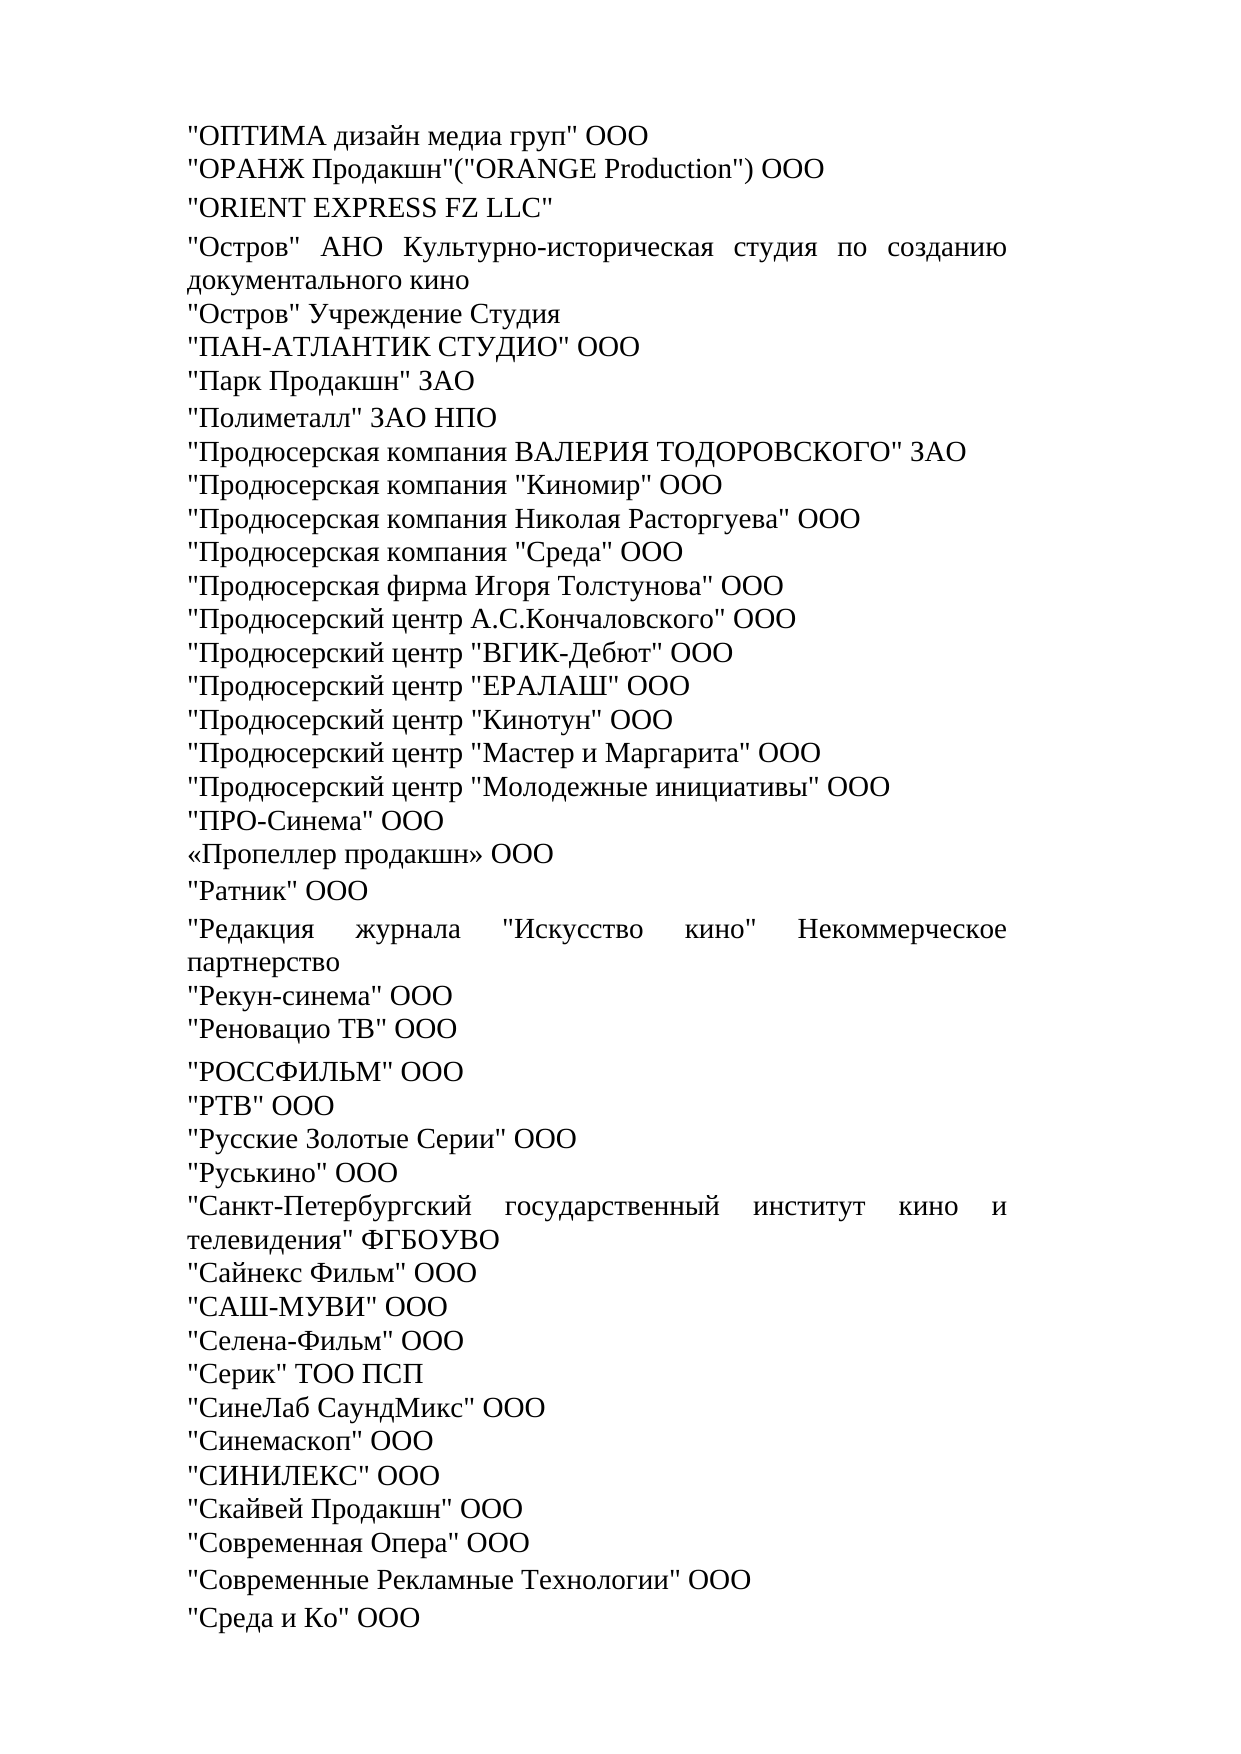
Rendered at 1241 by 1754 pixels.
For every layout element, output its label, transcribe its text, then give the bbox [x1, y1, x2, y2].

table_cell "Селена-Фильм" ООО [176, 1323, 1019, 1356]
table_cell "Реновацио ТВ" ООО [176, 1012, 1019, 1054]
table_cell "Продюсерская компания ВАЛЕРИЯ ТОДОРОВСКОГО" ЗАО [176, 434, 1019, 467]
table_cell "Продюсерская фирма Игоря Толстунова" ООО [176, 568, 1019, 601]
table_cell «Пропеллер продакшн» ООО [176, 836, 1019, 873]
table_cell "Полиметалл" ЗАО НПО [176, 400, 1019, 434]
table_cell "ORIENT EXPRESS FZ LLC" [176, 190, 1019, 229]
table_cell "Рекун-синема" ООО [176, 978, 1019, 1012]
table_cell "СИНИЛЕКС" ООО [176, 1458, 1019, 1491]
table_cell "Скайвей Продакшн" ООО [176, 1491, 1019, 1525]
table_cell "Руськино" ООО [176, 1155, 1019, 1188]
table_cell "Серик" ТОО ПСП [176, 1356, 1019, 1390]
table_cell "Среда и Ко" ООО [176, 1600, 1019, 1633]
table_cell "Продюсерская компания Николая Расторгуева" ООО [176, 501, 1019, 534]
table_cell "Продюсерский центр "Молодежные инициативы" ООО [176, 769, 1019, 803]
table_cell "САШ-МУВИ" ООО [176, 1289, 1019, 1323]
table_cell "Парк Продакшн" ЗАО [176, 363, 1019, 400]
table_cell "Синемаскоп" ООО [176, 1423, 1019, 1458]
table_cell "Продюсерский центр "ВГИК-Дебют" ООО [176, 635, 1019, 668]
table_cell "Продюсерский центр "ЕРАЛАШ" ООО [176, 669, 1019, 702]
table_cell "ОРАНЖ Продакшн"("ORANGE Production") ООО [176, 152, 1019, 190]
table_cell "Ратник" ООО [176, 874, 1019, 911]
table_cell "Продюсерский центр "Мастер и Маргарита" ООО [176, 736, 1019, 769]
table_cell "Остров" Учреждение Студия [176, 296, 1019, 329]
table_cell "Продюсерский центр А.С.Кончаловского" ООО [176, 601, 1019, 635]
table_cell "Продюсерская компания "Среда" ООО [176, 534, 1019, 568]
table_cell "Русские Золотые Серии" ООО [176, 1121, 1019, 1155]
table_cell "Санкт-Петербургский государственный институт кино и телевидения" ФГБОУВО [176, 1189, 1019, 1256]
table_cell "Современная Опера" ООО [176, 1525, 1019, 1562]
table_cell "ОПТИМА дизайн медиа груп" ООО [176, 118, 1019, 152]
table_cell "РОССФИЛЬМ" ООО [176, 1054, 1019, 1088]
table_cell "ПАН-АТЛАНТИК СТУДИО" ООО [176, 329, 1019, 363]
table_cell "Современные Рекламные Технологии" ООО [176, 1563, 1019, 1600]
table_cell "Продюсерский центр "Кинотун" ООО [176, 702, 1019, 736]
table_cell "Остров" АНО Культурно-историческая студия по созданию документального кино [176, 229, 1019, 296]
table_cell "Сайнекс Фильм" ООО [176, 1256, 1019, 1289]
table_cell "Продюсерская компания "Киномир" ООО [176, 467, 1019, 501]
table_cell "РТВ" ООО [176, 1088, 1019, 1121]
table_cell "Редакция журнала "Искусство кино" Некоммерческое партнерство [176, 911, 1019, 978]
table_cell "СинеЛаб СаундМикс" ООО [176, 1390, 1019, 1423]
table_cell "ПРО-Синема" ООО [176, 803, 1019, 836]
